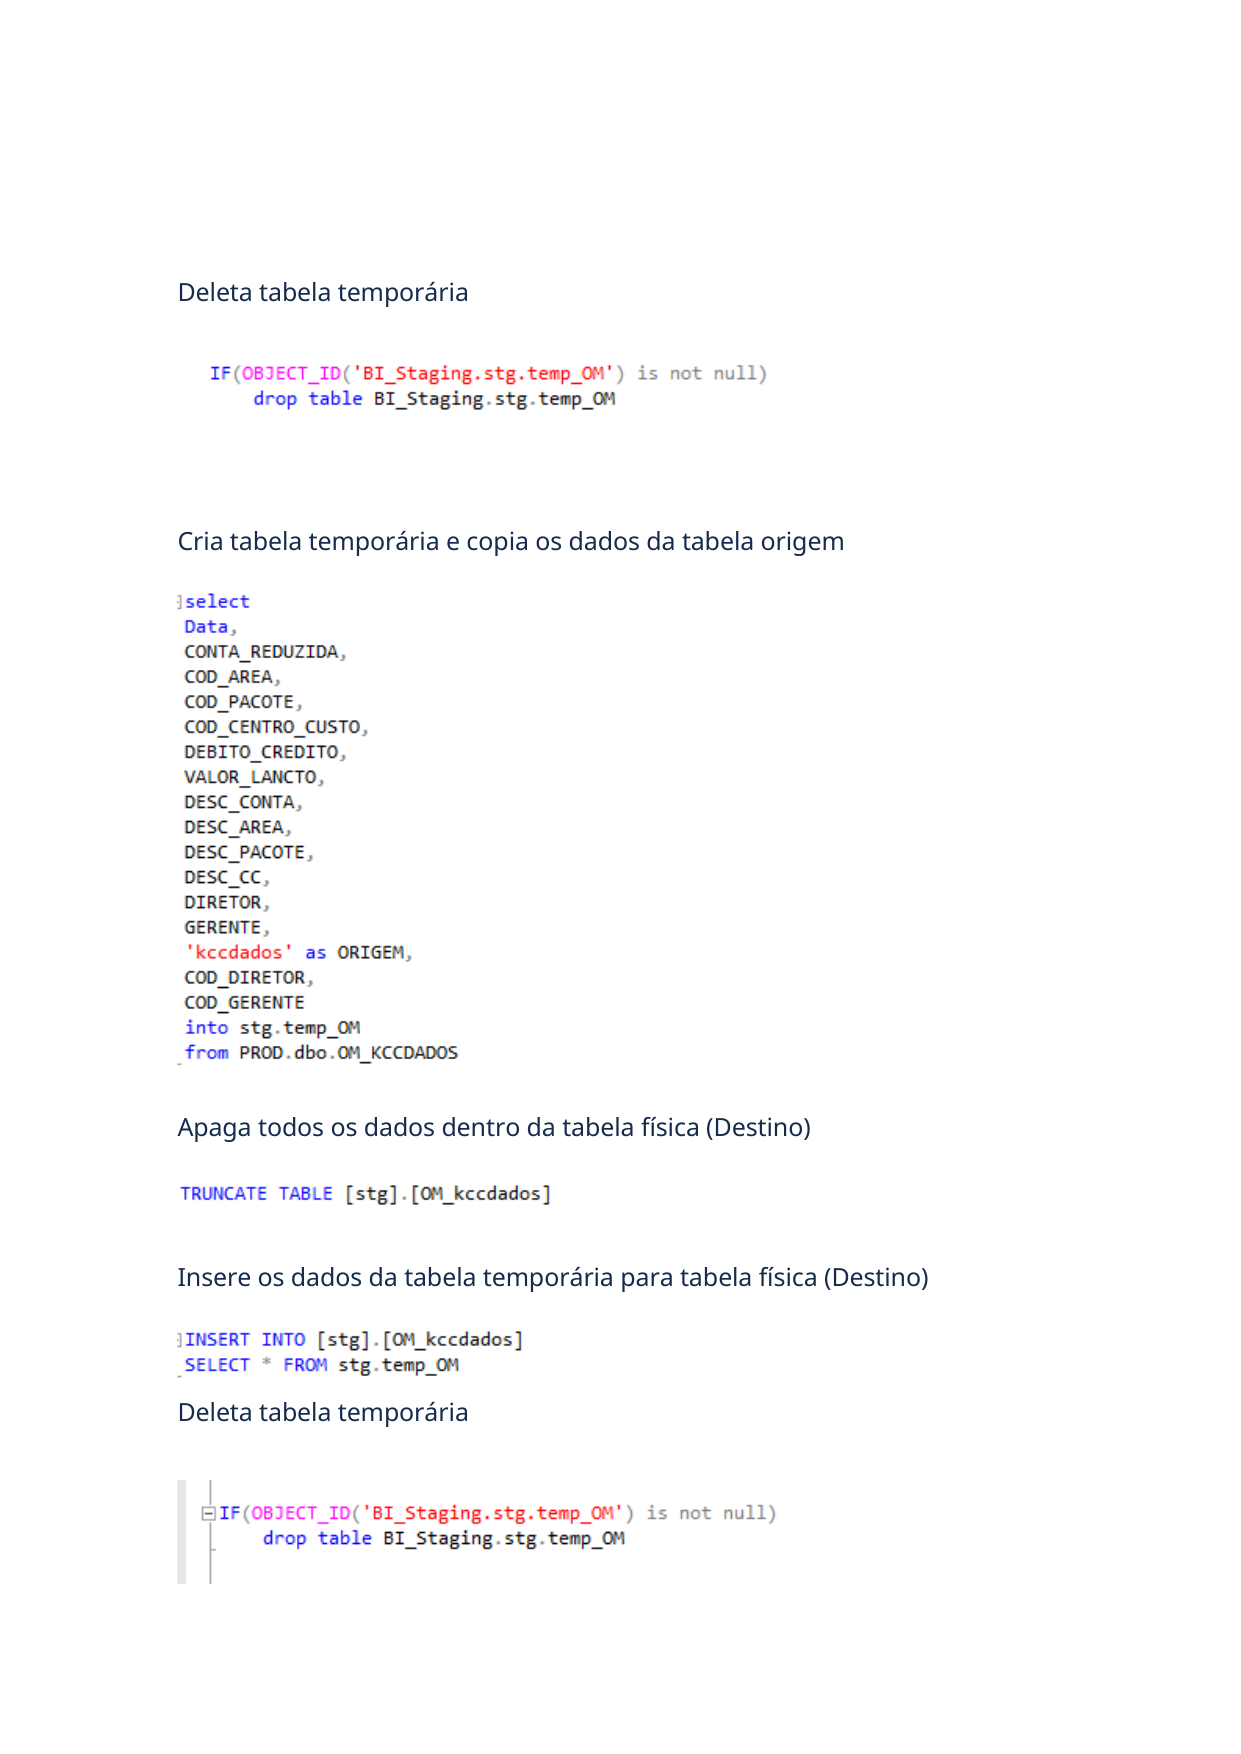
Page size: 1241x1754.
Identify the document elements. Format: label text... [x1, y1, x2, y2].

text Insere os dados da tabela temporária para tabela física (Destino) [177, 1260, 1063, 1294]
text Apaga todos os dados dentro da tabela física (Destino) [177, 1110, 1063, 1144]
picture [177, 1480, 803, 1584]
picture [177, 337, 792, 432]
text Cria tabela temporária e copia os dados da tabela origem [177, 524, 1063, 558]
picture [177, 1173, 568, 1224]
picture [177, 1327, 540, 1395]
text Deleta tabela temporária [177, 1395, 1063, 1429]
text Deleta tabela temporária [177, 274, 1063, 308]
picture [177, 587, 504, 1081]
